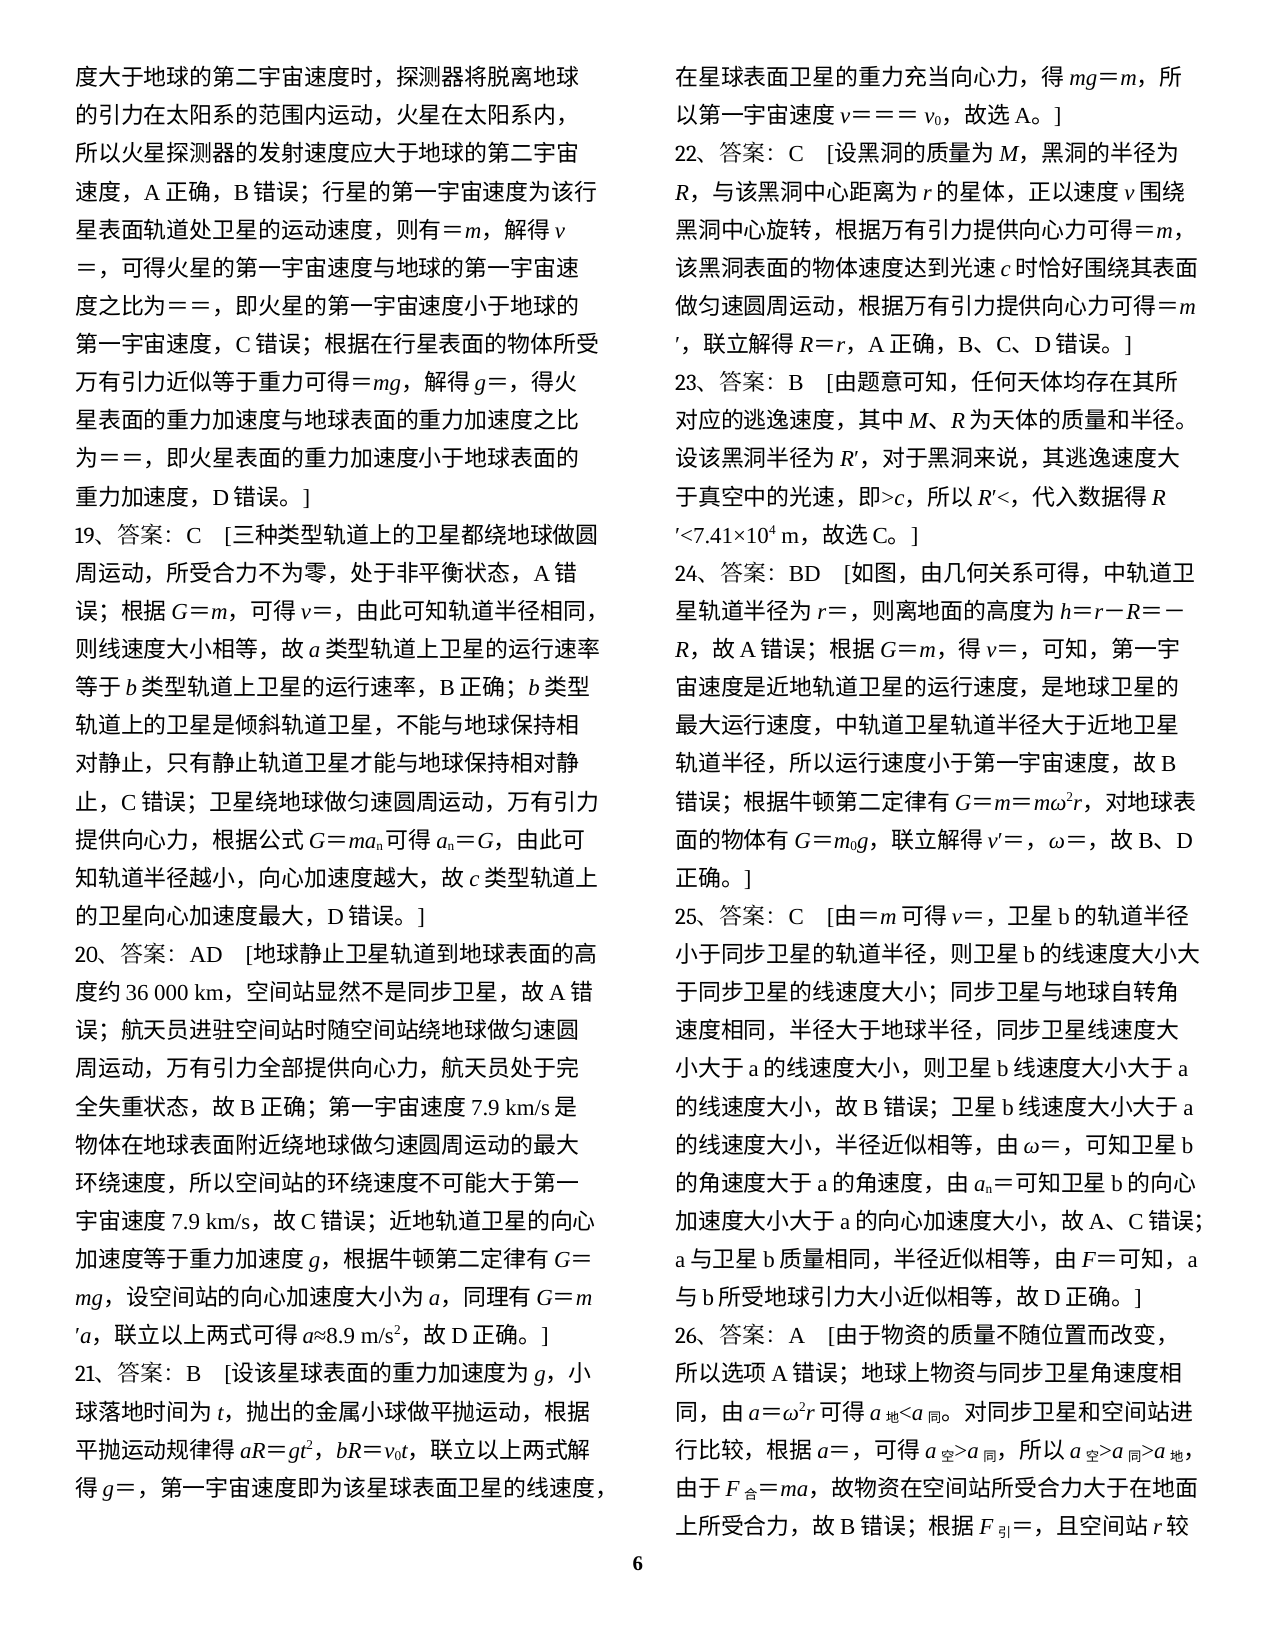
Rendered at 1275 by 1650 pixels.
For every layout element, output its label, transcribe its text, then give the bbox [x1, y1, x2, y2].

text 25、答案：C [由＝m可得v＝，卫星b的轨道半径小于同步卫星的轨道半径，则卫星b的线速度大小大于同步卫星的线速度大小；同步卫星与地球自转角速度相同，半径大于地球半径，同步卫星线速度大小大于a的线速度大小，则卫星b线速度大小大于a的线速度大小，故B错误；卫星b线速度大小大于a的线速度大小，半径近似相等，由ω＝，可知卫星b的角速度大于a的角速度，由an＝可知卫星b的向心加速度大小大于a的向心加速度大小，故A、C错误；a与卫星b质量相同，半径近似相等，由F＝可知，a与b所受地球引力大小近似相等，故D正确。] [675, 898, 1200, 1312]
text 22、答案：C [设黑洞的质量为M，黑洞的半径为R，与该黑洞中心距离为r的星体，正以速度v围绕黑洞中心旋转，根据万有引力提供向心力可得＝m，该黑洞表面的物体速度达到光速c时恰好围绕其表面做匀速圆周运动，根据万有引力提供向心力可得＝m′，联立解得R＝r，A正确，B、C、D错误。] [675, 135, 1200, 359]
text 20、答案：AD [地球静止卫星轨道到地球表面的高度约36 000 km，空间站显然不是同步卫星，故A错误；航天员进驻空间站时随空间站绕地球做匀速圆周运动，万有引力全部提供向心力，航天员处于完全失重状态，故B正确；第一宇宙速度7.9 km/s是物体在地球表面附近绕地球做匀速圆周运动的最大环绕速度，所以空间站的环绕速度不可能大于第一宇宙速度7.9 km/s，故C错误；近地轨道卫星的向心加速度等于重力加速度g，根据牛顿第二定律有G＝mg，设空间站的向心加速度大小为a，同理有G＝m′a，联立以上两式可得a≈8.9 m/s2，故D正确。] [75, 936, 600, 1350]
text 21、答案：B [设该星球表面的重力加速度为g，小球落地时间为t，抛出的金属小球做平抛运动，根据平抛运动规律得aR＝gt2，bR＝v0t，联立以上两式解得g＝，第一宇宙速度即为该星球表面卫星的线速度，在星球表面卫星的重力充当向心力，得mg＝m，所以第一宇宙速度v＝＝＝ v0，故选A。] [75, 1355, 600, 1503]
text 19、答案：C [三种类型轨道上的卫星都绕地球做圆周运动，所受合力不为零，处于非平衡状态，A错误；根据G＝m，可得v＝，由此可知轨道半径相同，则线速度大小相等，故a类型轨道上卫星的运行速率等于b类型轨道上卫星的运行速率，B正确；b类型轨道上的卫星是倾斜轨道卫星，不能与地球保持相对静止，只有静止轨道卫星才能与地球保持相对静止，C错误；卫星绕地球做匀速圆周运动，万有引力提供向心力，根据公式G＝man可得an＝G，由此可知轨道半径越小，向心加速度越大，故c类型轨道上的卫星向心加速度最大，D错误。] [75, 517, 600, 931]
text 24、答案：BD [如图，由几何关系可得，中轨道卫星轨道半径为r＝，则离地面的高度为h＝r－R＝－R，故A错误；根据G＝m，得v＝，可知，第一宇宙速度是近地轨道卫星的运行速度，是地球卫星的最大运行速度，中轨道卫星轨道半径大于近地卫星轨道半径，所以运行速度小于第一宇宙速度，故B错误；根据牛顿第二定律有G＝m＝mω2r，对地球表面的物体有G＝m0g，联立解得v′＝，ω＝，故B、D正确。] [675, 555, 1200, 893]
text 21、答案：B [设该星球表面的重力加速度为g，小球落地时间为t，抛出的金属小球做平抛运动，根据平抛运动规律得aR＝gt2，bR＝v0t，联立以上两式解得g＝，第一宇宙速度即为该星球表面卫星的线速度，在星球表面卫星的重力充当向心力，得mg＝m，所以第一宇宙速度v＝＝＝ v0，故选A。] [675, 59, 1200, 130]
text 23、答案：B [由题意可知，任何天体均存在其所对应的逃逸速度，其中M、R为天体的质量和半径。设该黑洞半径为R′，对于黑洞来说，其逃逸速度大于真空中的光速，即>c，所以R′<，代入数据得R′<7.41×104 m，故选C。] [675, 364, 1200, 550]
